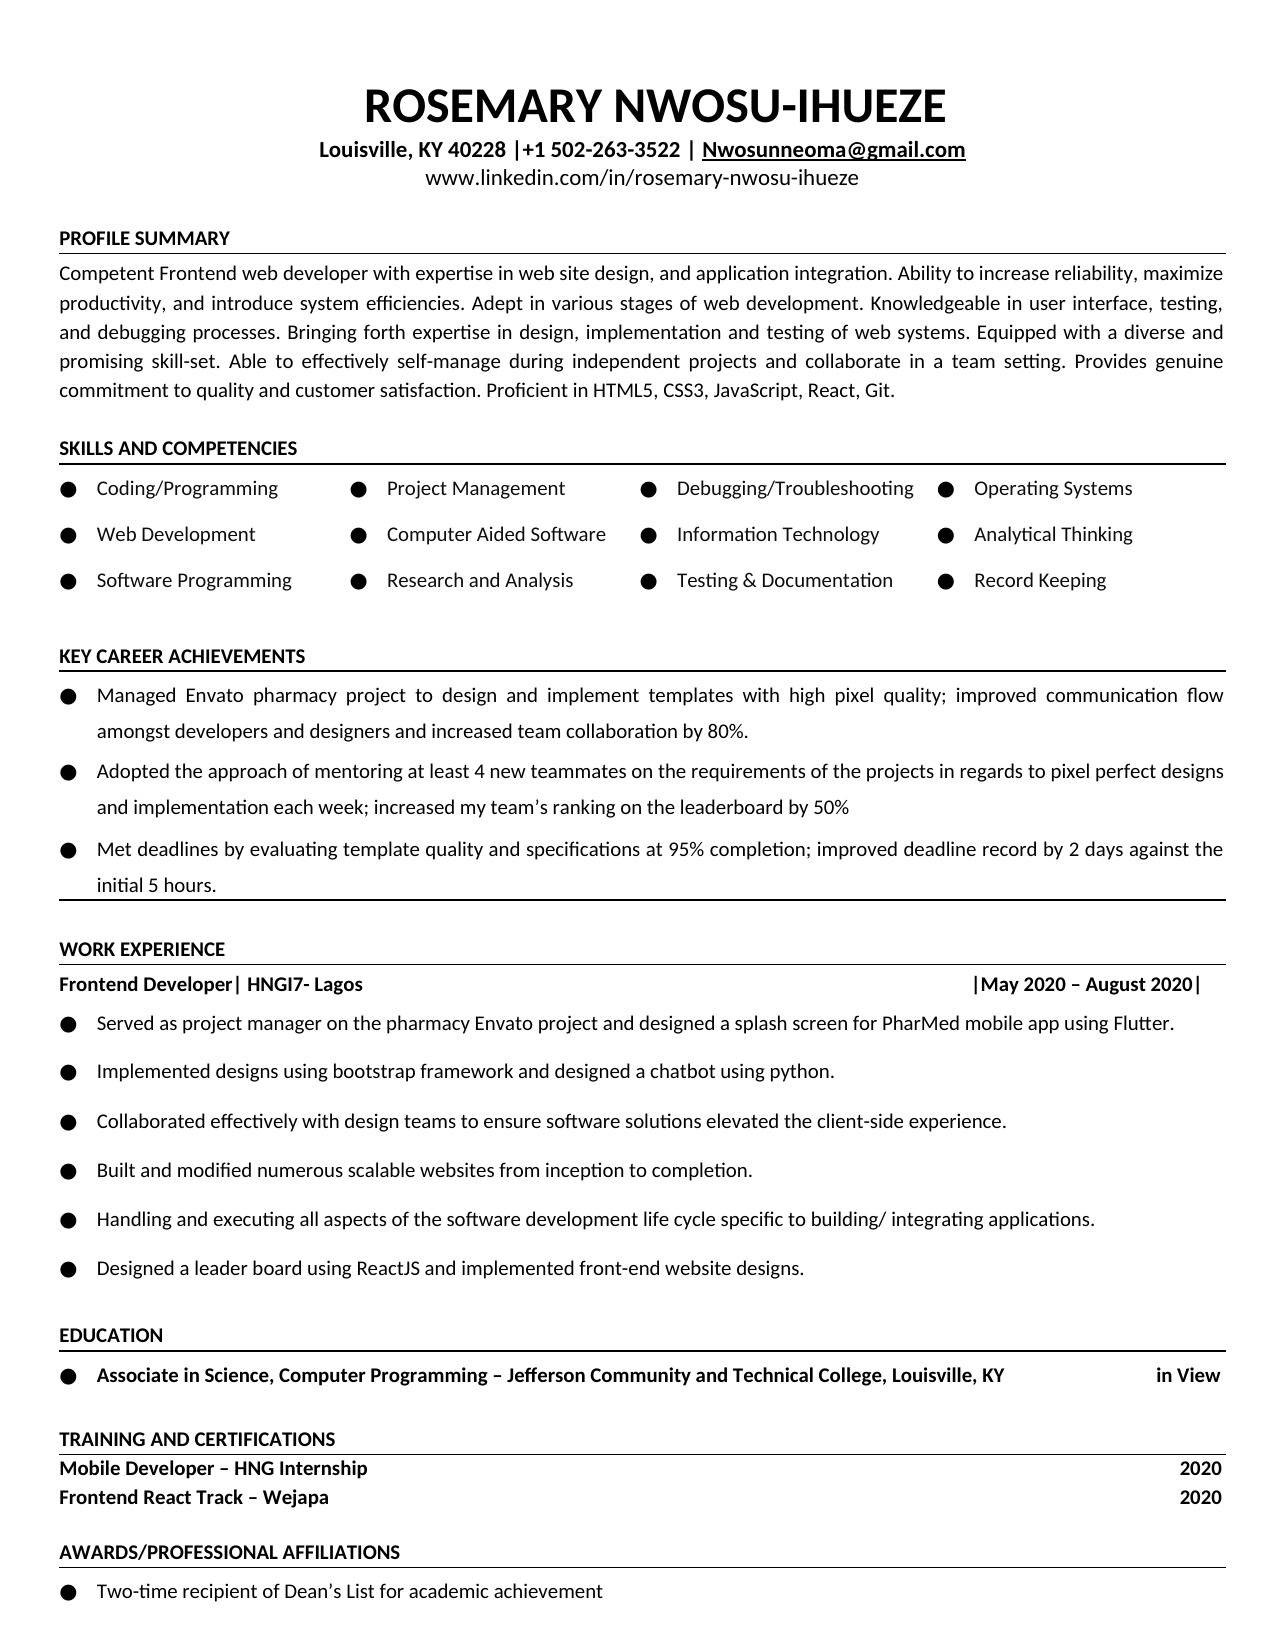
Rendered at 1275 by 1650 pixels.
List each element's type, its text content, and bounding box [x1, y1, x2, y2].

text www.linkedin.com/in/rosemary-nwosu-ihueze [59, 163, 1226, 191]
list Adopted the approach of mentoring at least 4 new teammates on the requirements of the projects in regards to pixel perfect designs and implementation each week; increased my team’s ranking on the leaderboard by 50% [59, 748, 1226, 822]
text EDUCATION [59, 1323, 1226, 1350]
text PROFILE SUMMARY [59, 225, 1226, 253]
text Frontend Developer| HNGI7- Lagos |May 2020 – August 2020| [59, 972, 1226, 997]
text ROSEMARY NWOSU-IHUEZE [59, 74, 1226, 135]
text KEY CAREER ACHIEVEMENTS [59, 643, 1226, 670]
list Implemented designs using bootstrap framework and designed a chatbot using python. [59, 1048, 1226, 1091]
text WORK EXPERIENCE [59, 936, 1226, 964]
text Mobile Developer – HNG Internship 2020 [59, 1455, 1226, 1481]
list Designed a leader board using ReactJS and implemented front-end website designs. [59, 1244, 1226, 1287]
table_header Operating Systems Analytical Thinking Record Keeping [925, 465, 1216, 608]
text Frontend React Track – Wejapa 2020 [59, 1484, 1226, 1510]
text SKILLS AND COMPETENCIES [59, 436, 1226, 463]
list Served as project manager on the pharmacy Envato project and designed a splash screen for PharMed mobile app using Flutter. [59, 999, 1226, 1042]
list Managed Envato pharmacy project to design and implement templates with high pixel quality; improved communication flow amongst developers and designers and increased team collaboration by 80%. [59, 672, 1226, 744]
text Competent Frontend web developer with expertise in web site design, and application integration. Ability to increase reliability, maximize productivity, and introduce system efficiencies. Adept in various stages of web development. Knowledgeable in user interface, testing, and debugging processes. Bringing forth expertise in design, implementation and testing of web systems. Equipped with a diverse and promising skill-set. Able to effectively self-manage during independent projects and collaborate in a team setting. Provides genuine commitment to quality and customer satisfaction. Proficient in HTML5, CSS3, JavaScript, React, Git. [59, 261, 1226, 403]
table_header Coding/Programming Web Development Software Programming [48, 465, 338, 608]
table_header Debugging/Troubleshooting Information Technology Testing & Documentation [628, 465, 925, 608]
list Handling and executing all aspects of the software development life cycle specific to building/ integrating applications. [59, 1195, 1226, 1238]
list Met deadlines by evaluating template quality and specifications at 95% completion; improved deadline record by 2 days against the initial 5 hours. [59, 825, 1226, 899]
list Two-time recipient of Dean’s List for academic achievement [59, 1568, 1226, 1611]
text Louisville, KY 40228 |+1 502-263-3522 | Nwosunneoma@gmail.com [59, 135, 1226, 163]
list Collaborated effectively with design teams to ensure software solutions elevated the client-side experience. [59, 1097, 1226, 1140]
list Built and modified numerous scalable websites from inception to completion. [59, 1146, 1226, 1189]
table_header Project Management Computer Aided Software Research and Analysis [338, 465, 628, 608]
list Associate in Science, Computer Programming – Jefferson Community and Technical College, Louisville, KY in View [59, 1352, 1226, 1394]
text AWARDS/PROFESSIONAL AFFILIATIONS [59, 1539, 1226, 1567]
text TRAINING AND CERTIFICATIONS [59, 1426, 1226, 1454]
